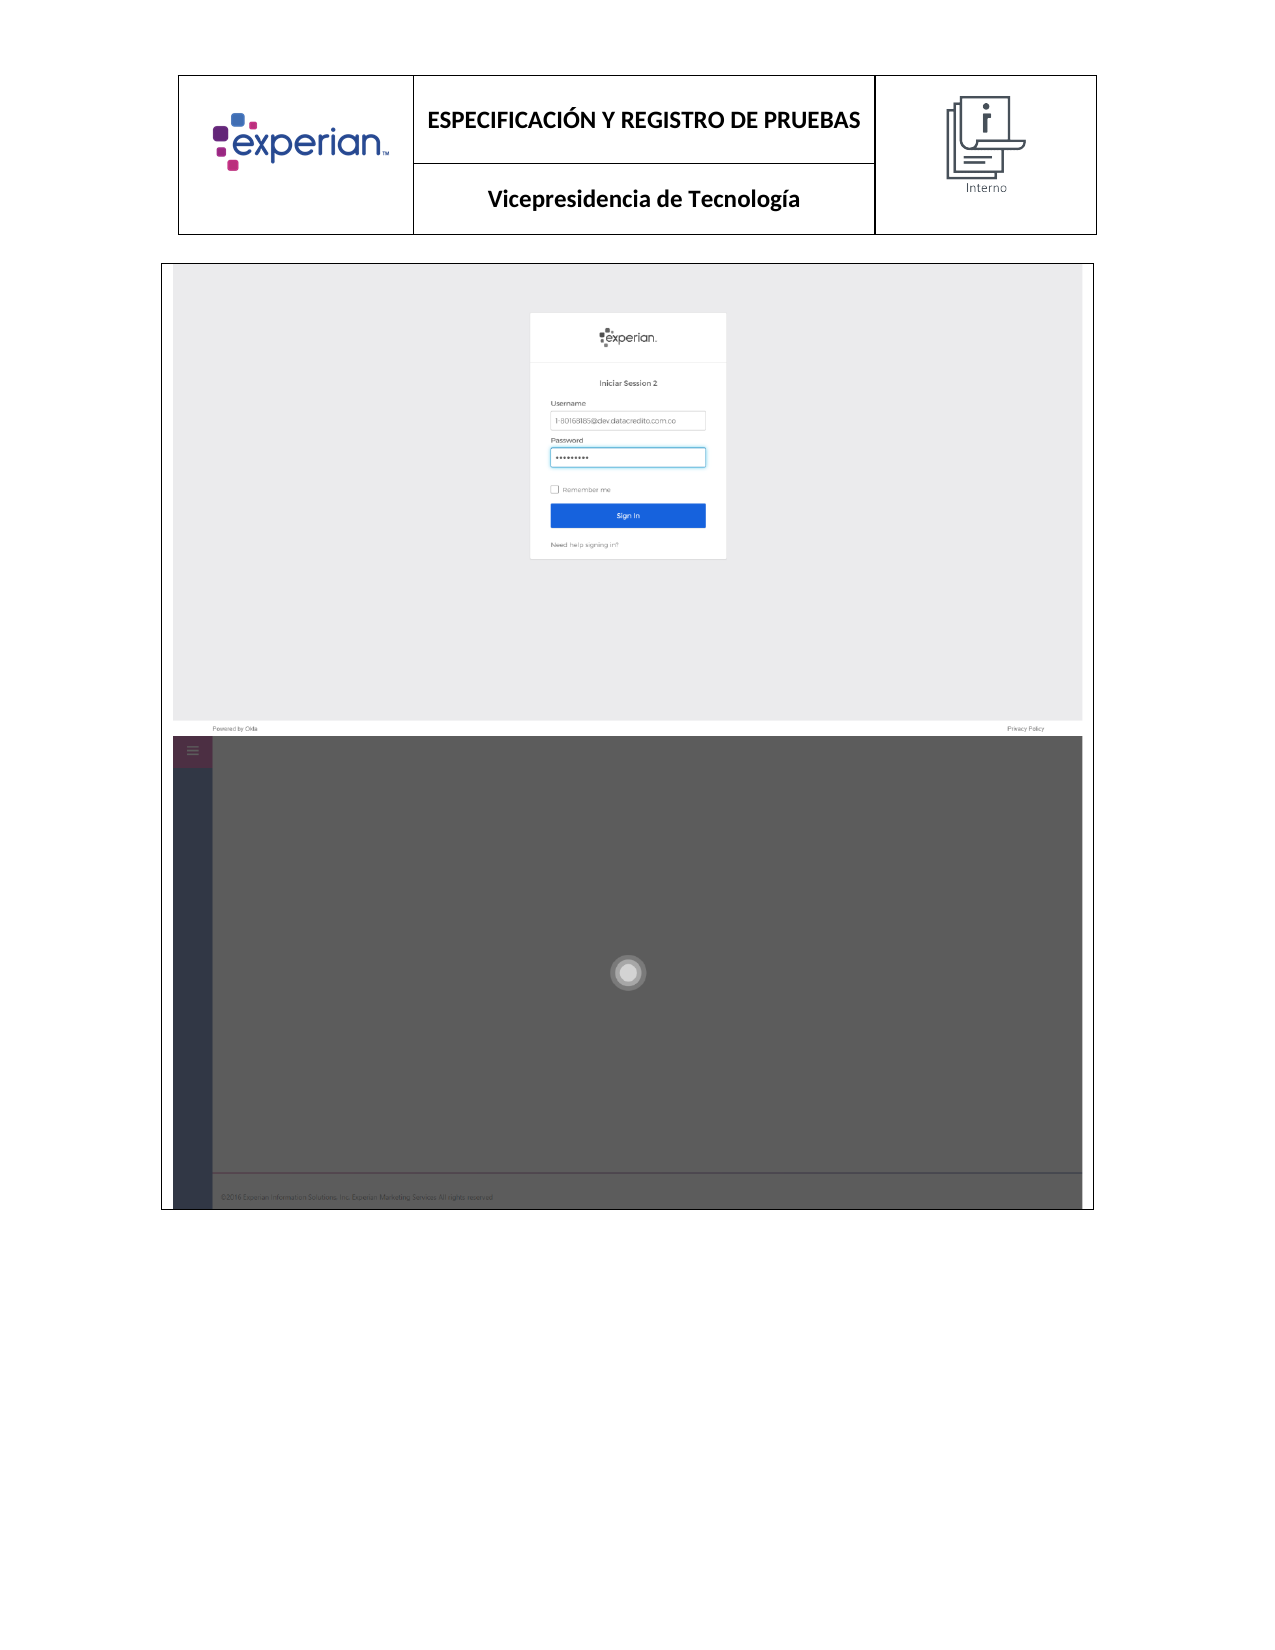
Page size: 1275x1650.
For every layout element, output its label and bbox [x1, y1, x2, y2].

table_cell [1083, 264, 1093, 1209]
picture [946, 91, 1026, 193]
picture [191, 91, 401, 192]
table_cell [162, 264, 173, 1209]
picture [173, 264, 1083, 1209]
